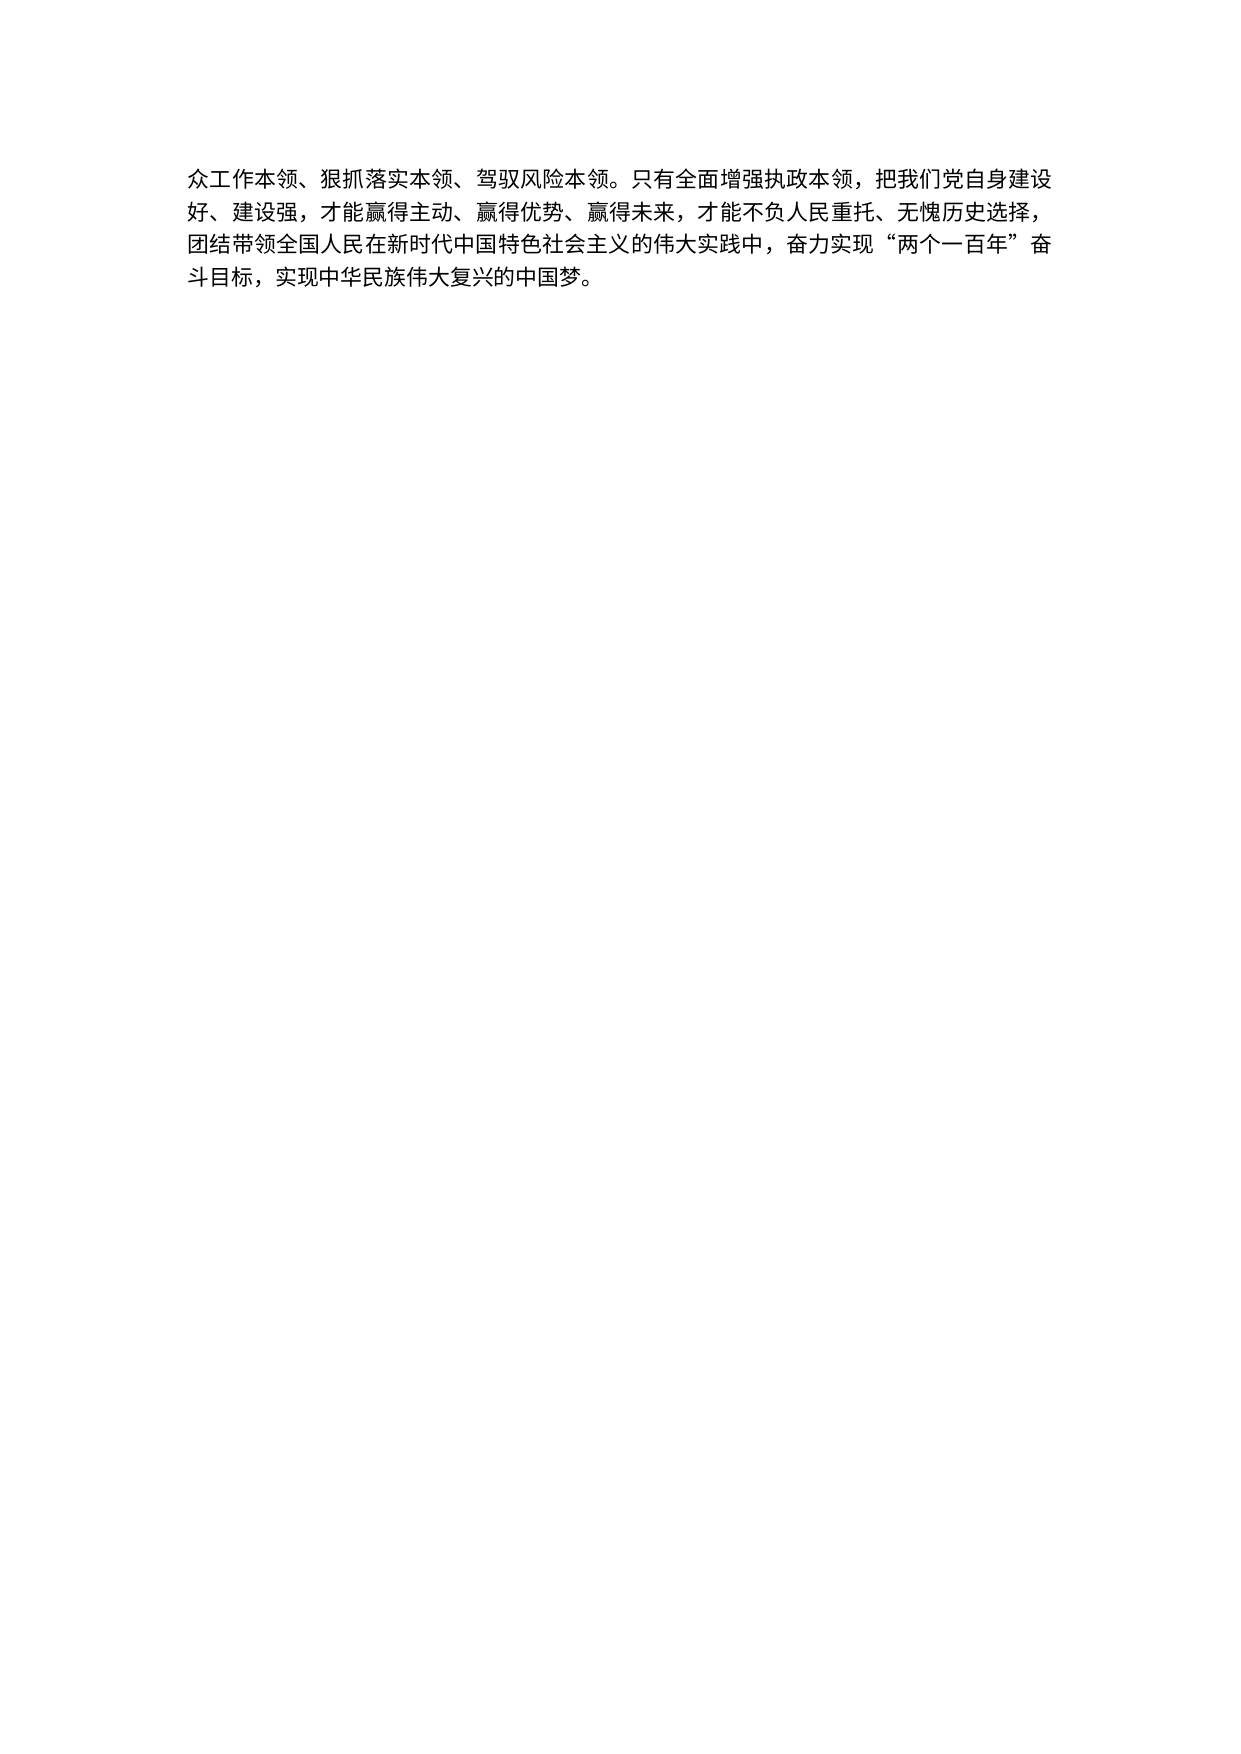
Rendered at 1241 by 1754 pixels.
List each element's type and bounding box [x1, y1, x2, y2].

text [187, 162, 1053, 292]
